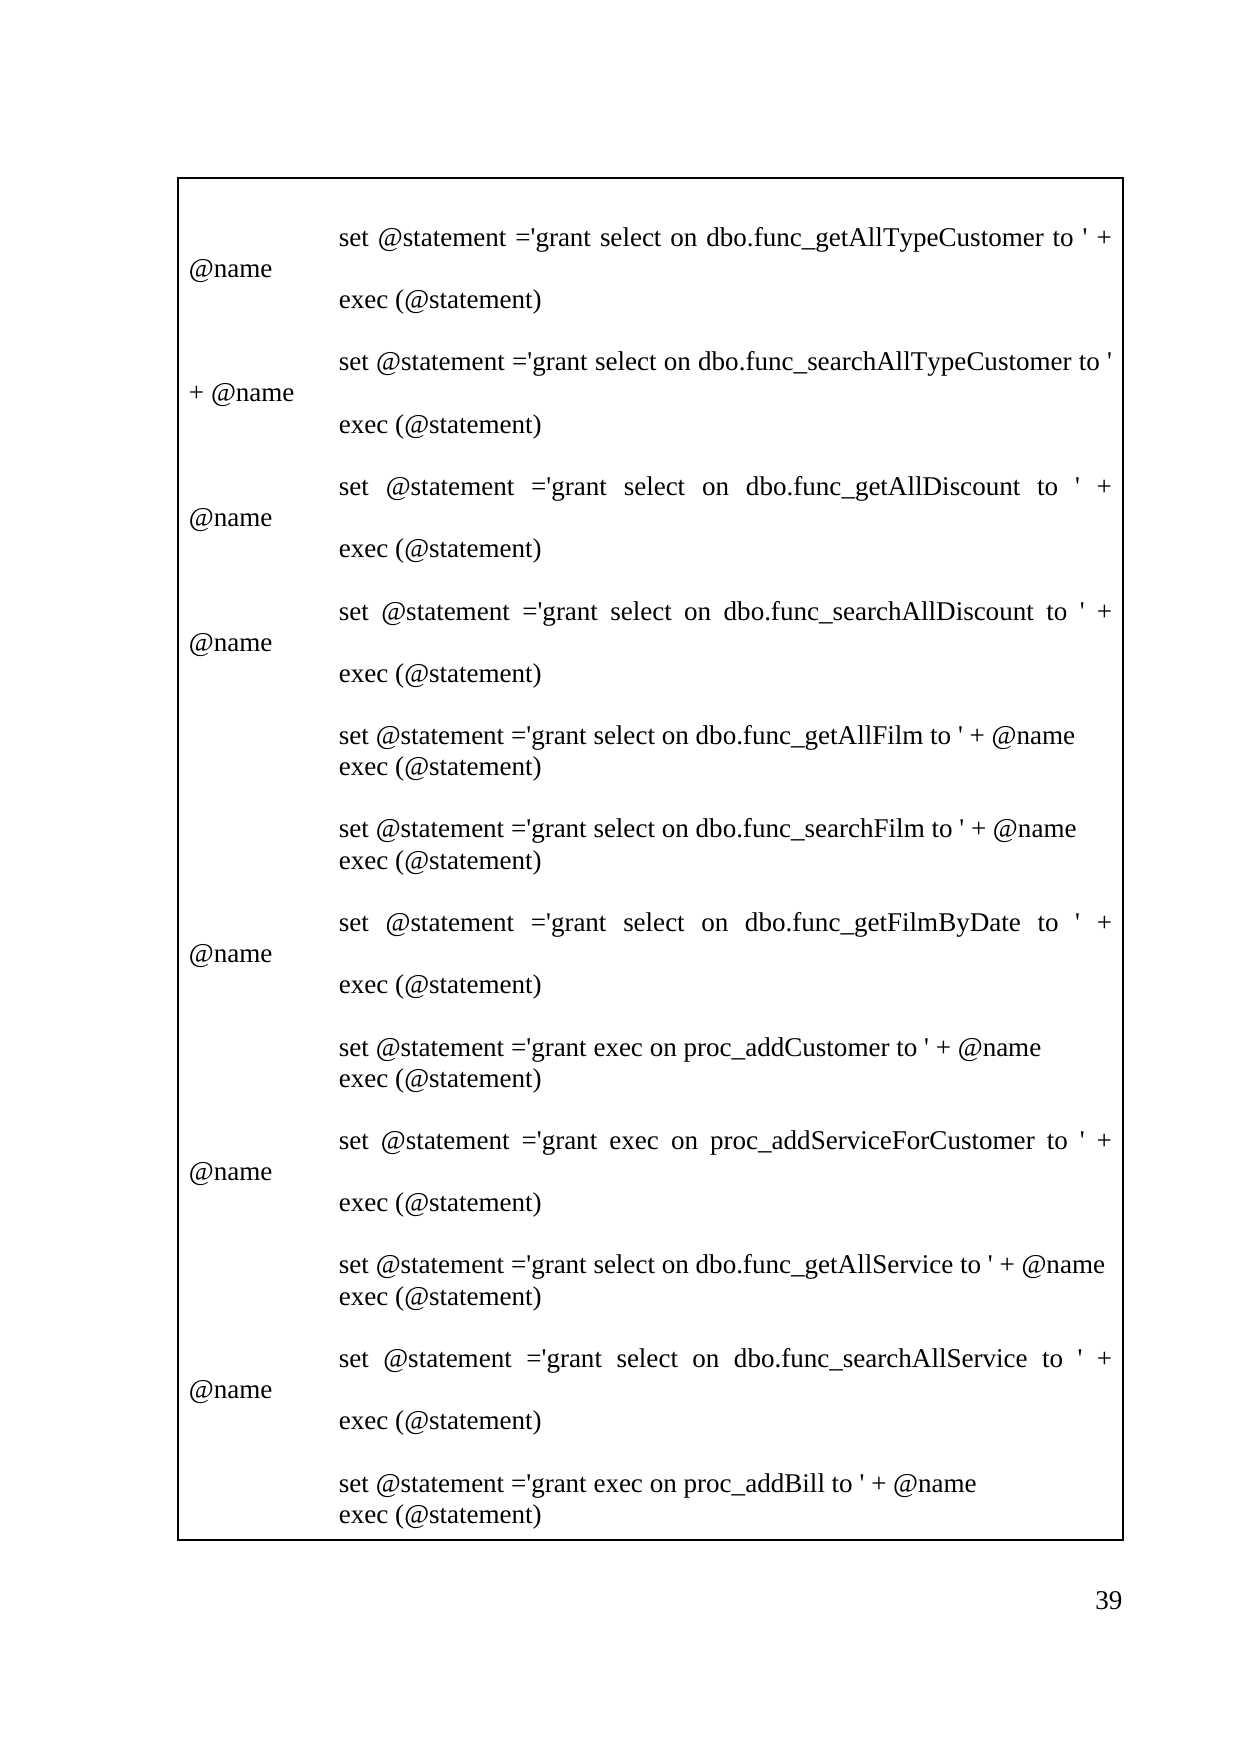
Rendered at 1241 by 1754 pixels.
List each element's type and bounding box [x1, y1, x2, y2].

table_cell [179, 179, 1122, 1539]
